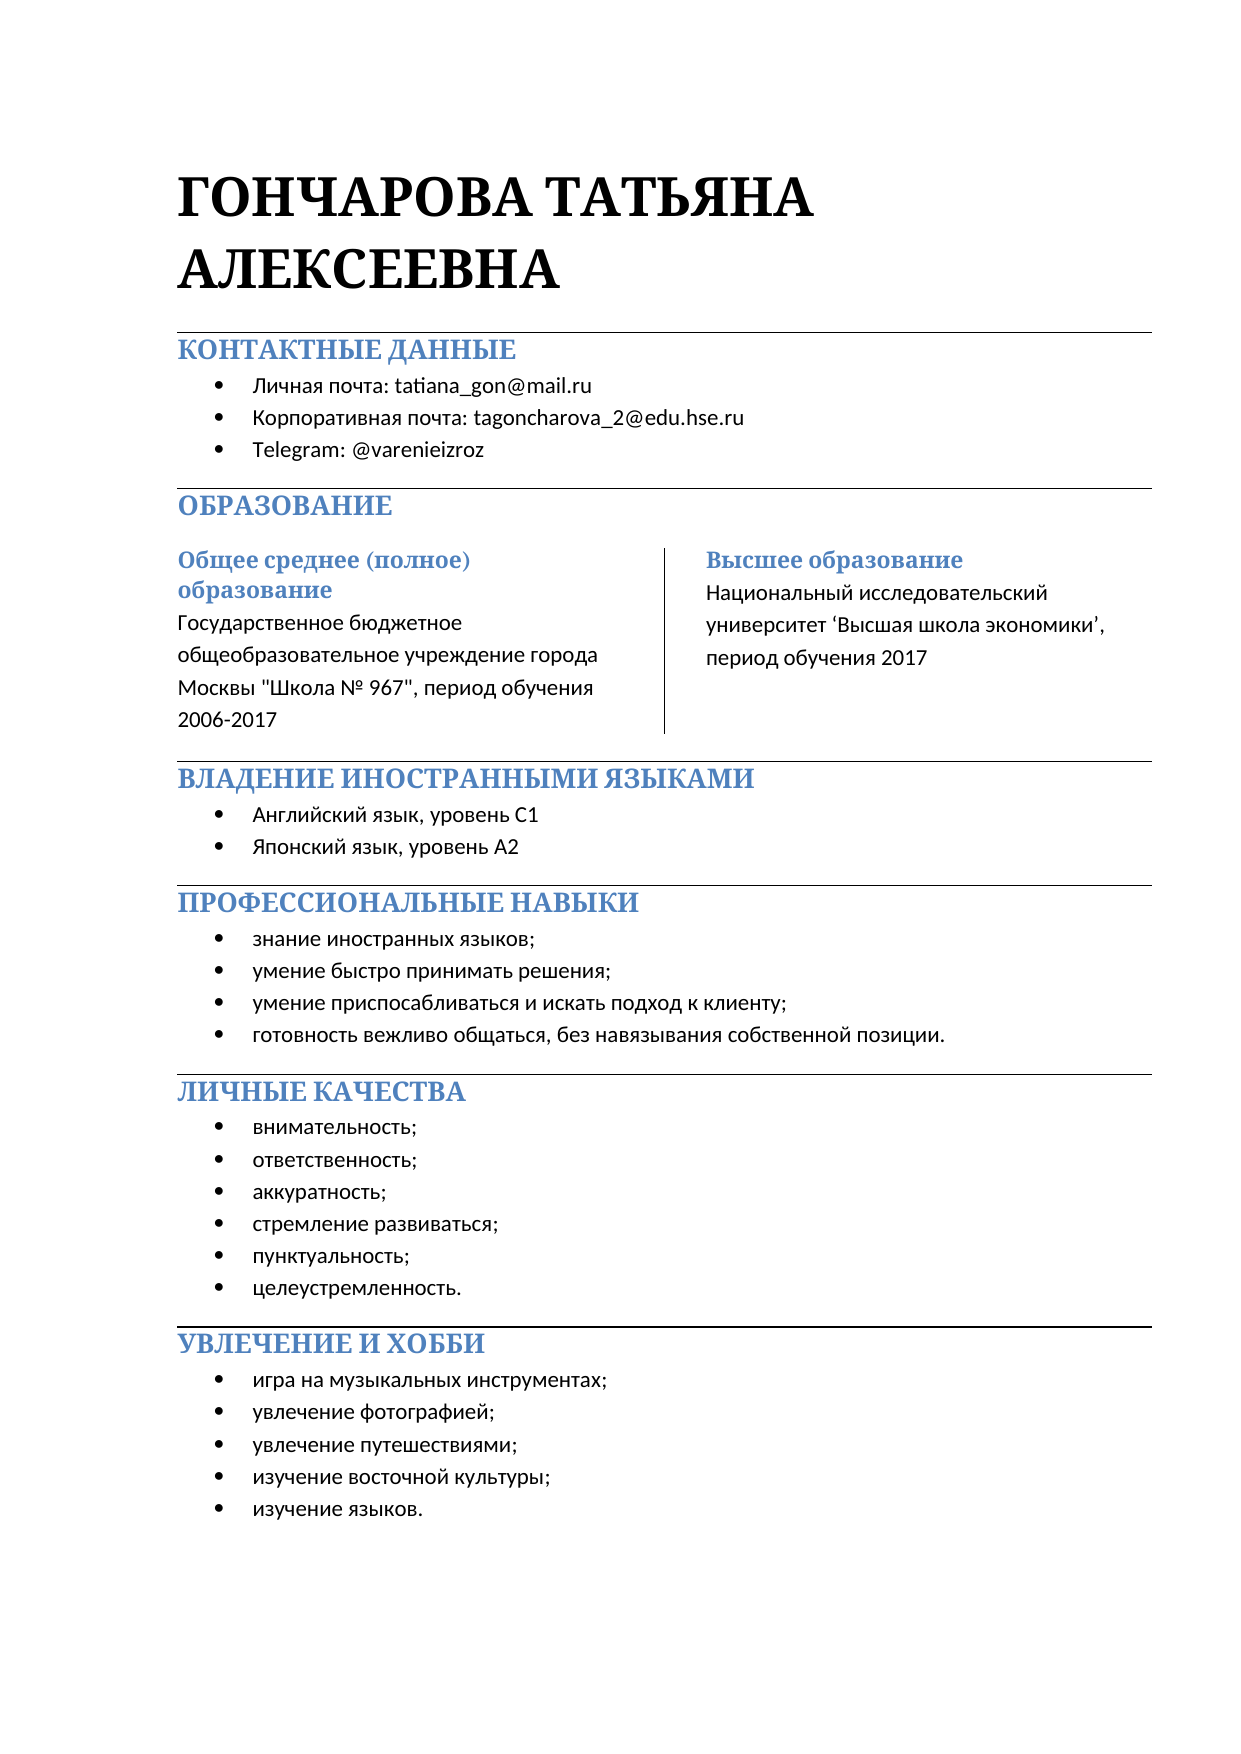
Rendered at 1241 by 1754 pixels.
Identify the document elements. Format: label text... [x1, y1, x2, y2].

subtitle ГОНЧАРОВА ТАТЬЯНА АЛЕКСЕЕВНА [177, 168, 1152, 302]
text Национальный исследовательский университет ‘Высшая школа экономики’, период обучения 2017 [706, 578, 1152, 671]
list внимательность; [215, 1112, 1152, 1141]
subtitle Общее среднее (полное) образование [177, 548, 623, 604]
list Личная почта: tatiana_gon@mail.ru [215, 371, 1152, 399]
subtitle ВЛАДЕНИЕ ИНОСТРАННЫМИ ЯЗЫКАМИ [177, 762, 1152, 795]
list ответственность; [215, 1145, 1152, 1173]
list Английский язык, уровень C1 [215, 800, 1152, 828]
list Telegram: @varenieizroz [215, 435, 1152, 463]
list пунктуальность; [215, 1241, 1152, 1269]
list увлечение путешествиями; [215, 1430, 1152, 1458]
list умение быстро принимать решения; [215, 956, 1152, 984]
subtitle ЛИЧНЫЕ КАЧЕСТВА [177, 1075, 1152, 1108]
list изучение языков. [215, 1494, 1152, 1522]
list аккуратность; [215, 1177, 1152, 1205]
subtitle Высшее образование [706, 548, 1152, 574]
list умение приспосабливаться и искать подход к клиенту; [215, 988, 1152, 1016]
text Государственное бюджетное общеобразовательное учреждение города Москвы "Школа № 967", период обучения 2006-2017 [177, 608, 623, 733]
list изучение восточной культуры; [215, 1462, 1152, 1490]
list Японский язык, уровень A2 [215, 832, 1152, 860]
list готовность вежливо общаться, без навязывания собственной позиции. [215, 1021, 1152, 1049]
list знание иностранных языков; [215, 924, 1152, 952]
list стремление развиваться; [215, 1209, 1152, 1237]
subtitle КОНТАКТНЫЕ ДАННЫЕ [177, 333, 1152, 366]
subtitle УВЛЕЧЕНИЕ И ХОББИ [177, 1328, 1152, 1361]
list увлечение фотографией; [215, 1397, 1152, 1426]
subtitle ОБРАЗОВАНИЕ [177, 489, 1152, 523]
list целеустремленность. [215, 1273, 1152, 1301]
subtitle ПРОФЕССИОНАЛЬНЫЕ НАВЫКИ [177, 886, 1152, 919]
list Корпоративная почта: tagoncharova_2@edu.hse.ru [215, 403, 1152, 431]
list игра на музыкальных инструментах; [215, 1365, 1152, 1393]
